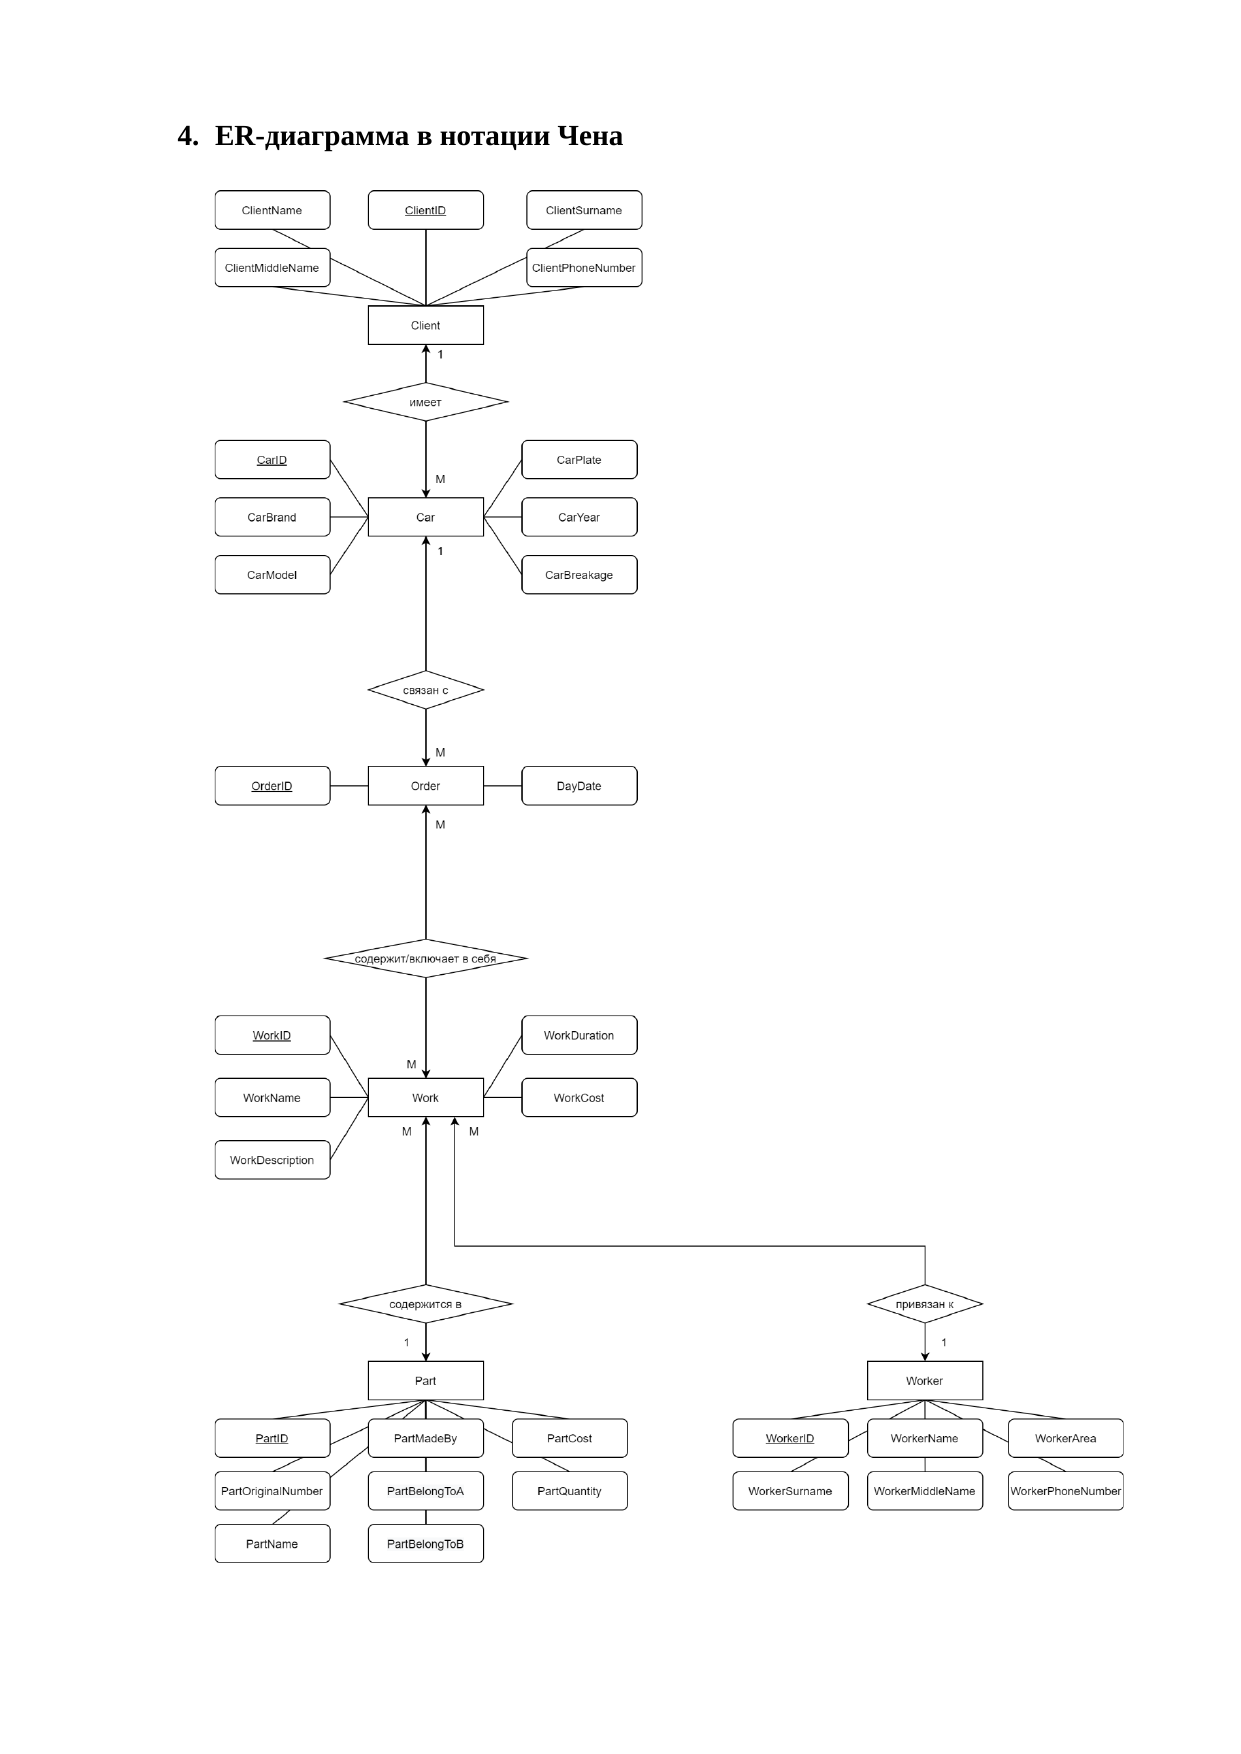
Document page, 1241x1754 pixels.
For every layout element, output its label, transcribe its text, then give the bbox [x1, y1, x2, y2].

list ER-диаграмма в нотации Чена [177, 118, 1152, 152]
picture [214, 190, 1124, 1563]
